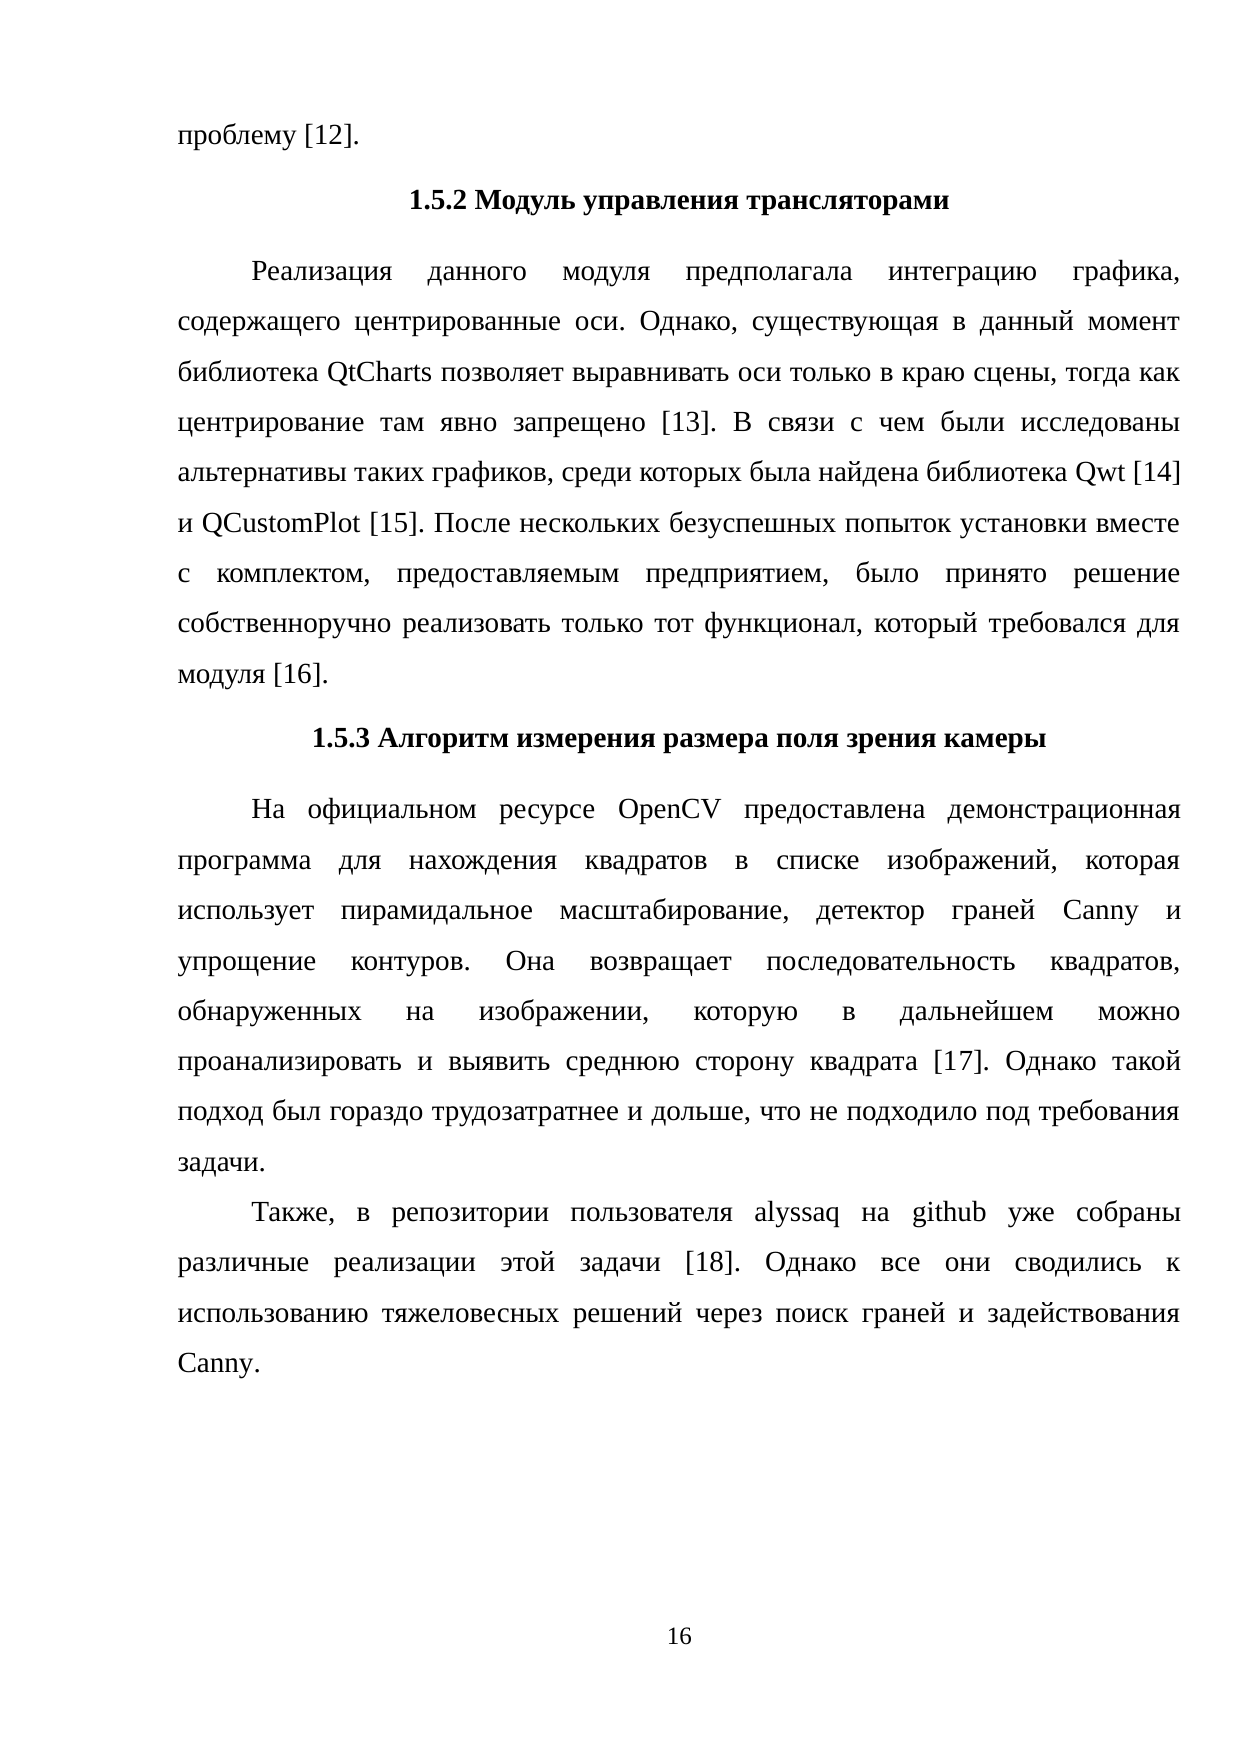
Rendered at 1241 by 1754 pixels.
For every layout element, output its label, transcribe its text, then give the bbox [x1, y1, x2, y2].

text Реализация данного модуля предполагала интеграцию графика, содержащего центрированные оси. Однако, существующая в данный момент библиотека QtCharts позволяет выравнивать оси только в краю сцены, тогда как центрирование там явно запрещено [13]. В связи с чем были исследованы альтернативы таких графиков, среди которых была найдена библиотека Qwt [14] и QCustomPlot [15]. После нескольких безуспешных попыток установки вместе с комплектом, предоставляемым предприятием, было принято решение собственноручно реализовать только тот функционал, который требовался для модуля [16]. [177, 253, 1181, 689]
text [177, 117, 1181, 151]
subtitle 1.5.3 Алгоритм измерения размера поля зрения камеры [177, 721, 1181, 754]
list На официальном ресурсе OpenCV предоставлена демонстрационная программа для нахождения квадратов в списке изображений, которая использует пирамидальное масштабирование, детектор граней Canny и упрощение контуров. Она возвращает последовательность квадратов, обнаруженных на изображении, которую в дальнейшем можно проанализировать и выявить среднюю сторону квадрата [17]. Однако такой подход был гораздо трудозатратнее и дольше, что не подходило под требования задачи. [177, 792, 1181, 1177]
list Также, в репозитории пользователя alyssaq на github уже собраны различные реализации этой задачи [18]. Однако все они сводились к использованию тяжеловесных решений через поиск граней и задействования Canny. [177, 1194, 1181, 1379]
subtitle 1.5.2 Модуль управления трансляторами [177, 182, 1181, 216]
